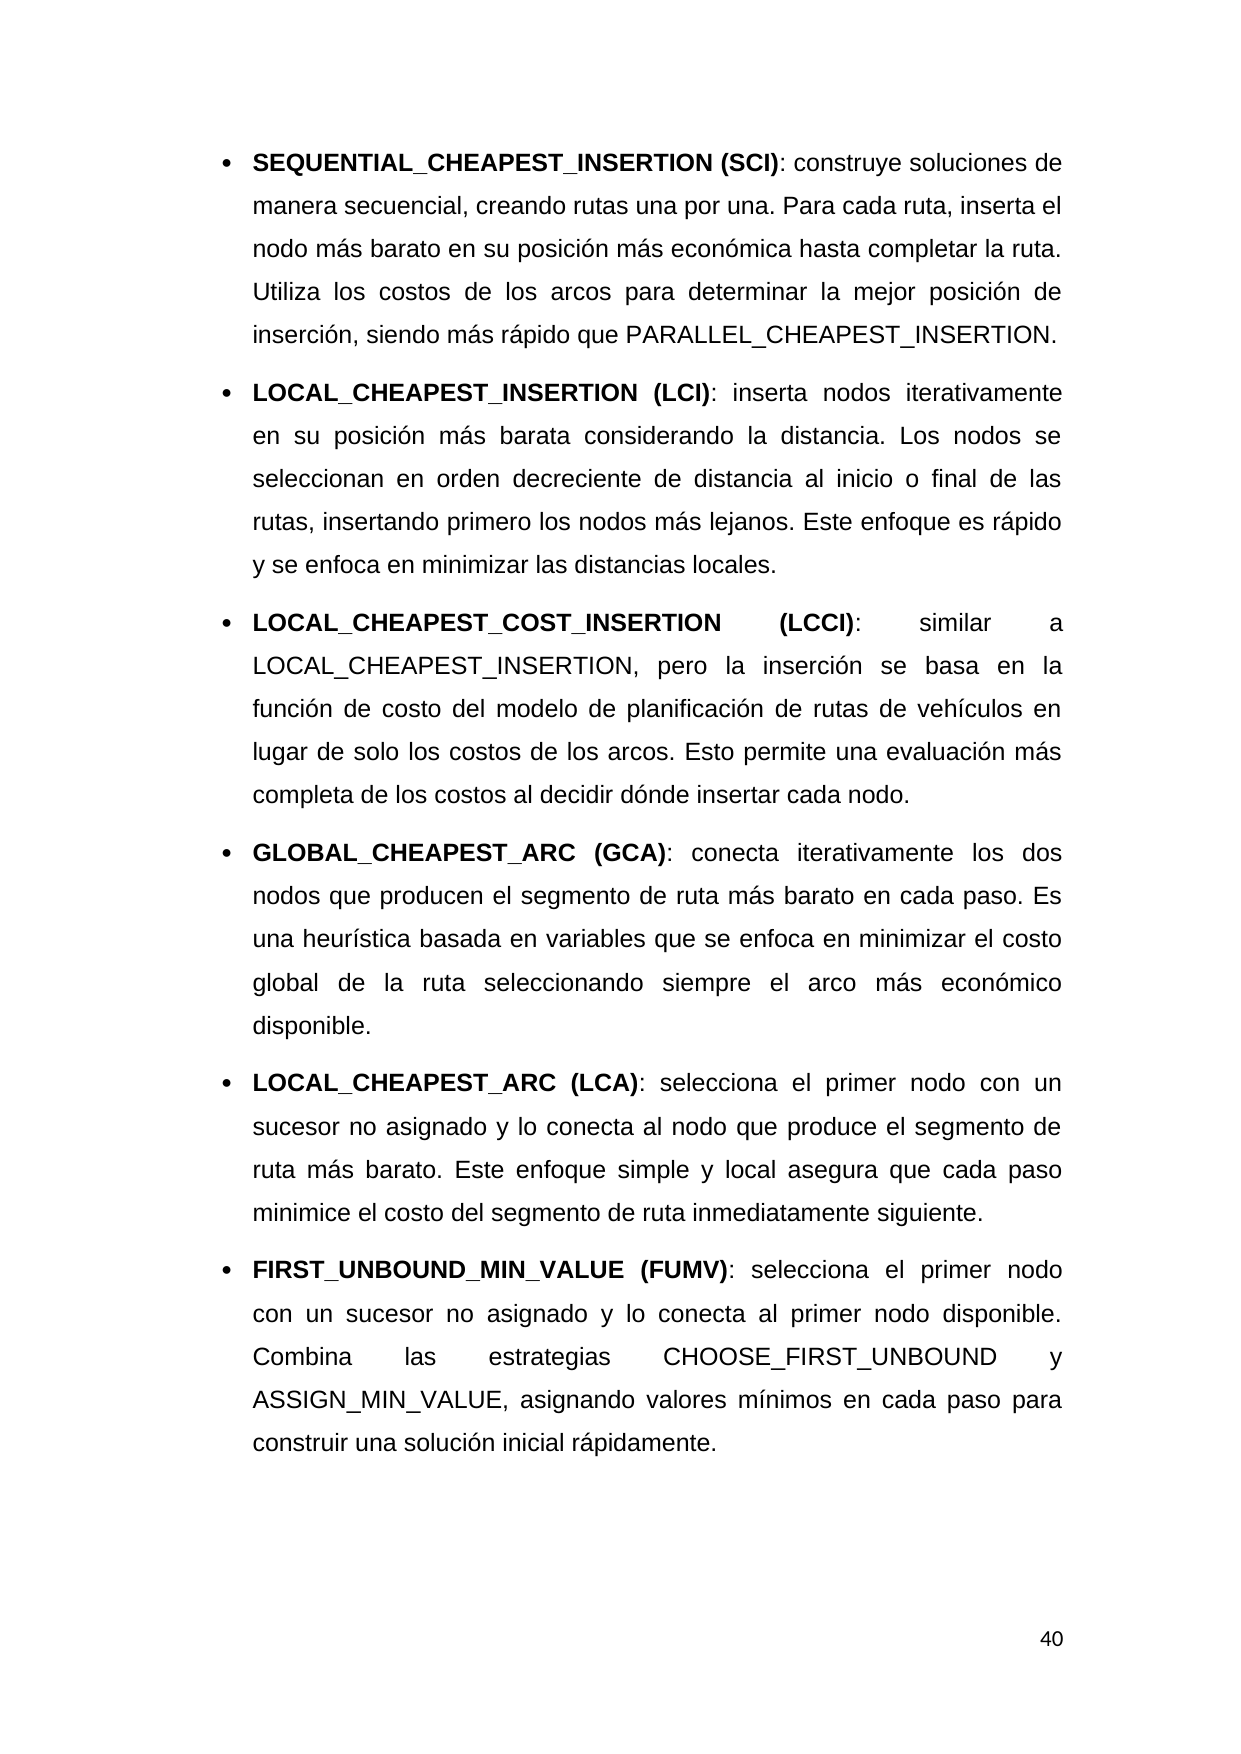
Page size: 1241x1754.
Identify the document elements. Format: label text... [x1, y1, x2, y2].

list LOCAL_CHEAPEST_COST_INSERTION (LCCI): similar a LOCAL_CHEAPEST_INSERTION, pero la inserción se basa en la función de costo del modelo de planificación de rutas de vehículos en lugar de solo los costos de los arcos. Esto permite una evaluación más completa de los costos al decidir dónde insertar cada nodo. [223, 608, 1063, 809]
list LOCAL_CHEAPEST_ARC (LCA): selecciona el primer nodo con un sucesor no asignado y lo conecta al nodo que produce el segmento de ruta más barato. Este enfoque simple y local asegura que cada paso minimice el costo del segmento de ruta inmediatamente siguiente. [223, 1068, 1063, 1227]
list LOCAL_CHEAPEST_INSERTION (LCI): inserta nodos iterativamente en su posición más barata considerando la distancia. Los nodos se seleccionan en orden decreciente de distancia al inicio o final de las rutas, insertando primero los nodos más lejanos. Este enfoque es rápido y se enfoca en minimizar las distancias locales. [223, 378, 1063, 579]
list SEQUENTIAL_CHEAPEST_INSERTION (SCI): construye soluciones de manera secuencial, creando rutas una por una. Para cada ruta, inserta el nodo más barato en su posición más económica hasta completar la ruta. Utiliza los costos de los arcos para determinar la mejor posición de inserción, siendo más rápido que PARALLEL_CHEAPEST_INSERTION. [223, 148, 1063, 349]
list GLOBAL_CHEAPEST_ARC (GCA): conecta iterativamente los dos nodos que producen el segmento de ruta más barato en cada paso. Es una heurística basada en variables que se enfoca en minimizar el costo global de la ruta seleccionando siempre el arco más económico disponible. [223, 838, 1063, 1039]
list FIRST_UNBOUND_MIN_VALUE (FUMV): selecciona el primer nodo con un sucesor no asignado y lo conecta al primer nodo disponible. Combina las estrategias CHOOSE_FIRST_UNBOUND y ASSIGN_MIN_VALUE, asignando valores mínimos en cada paso para construir una solución inicial rápidamente. [223, 1256, 1063, 1457]
